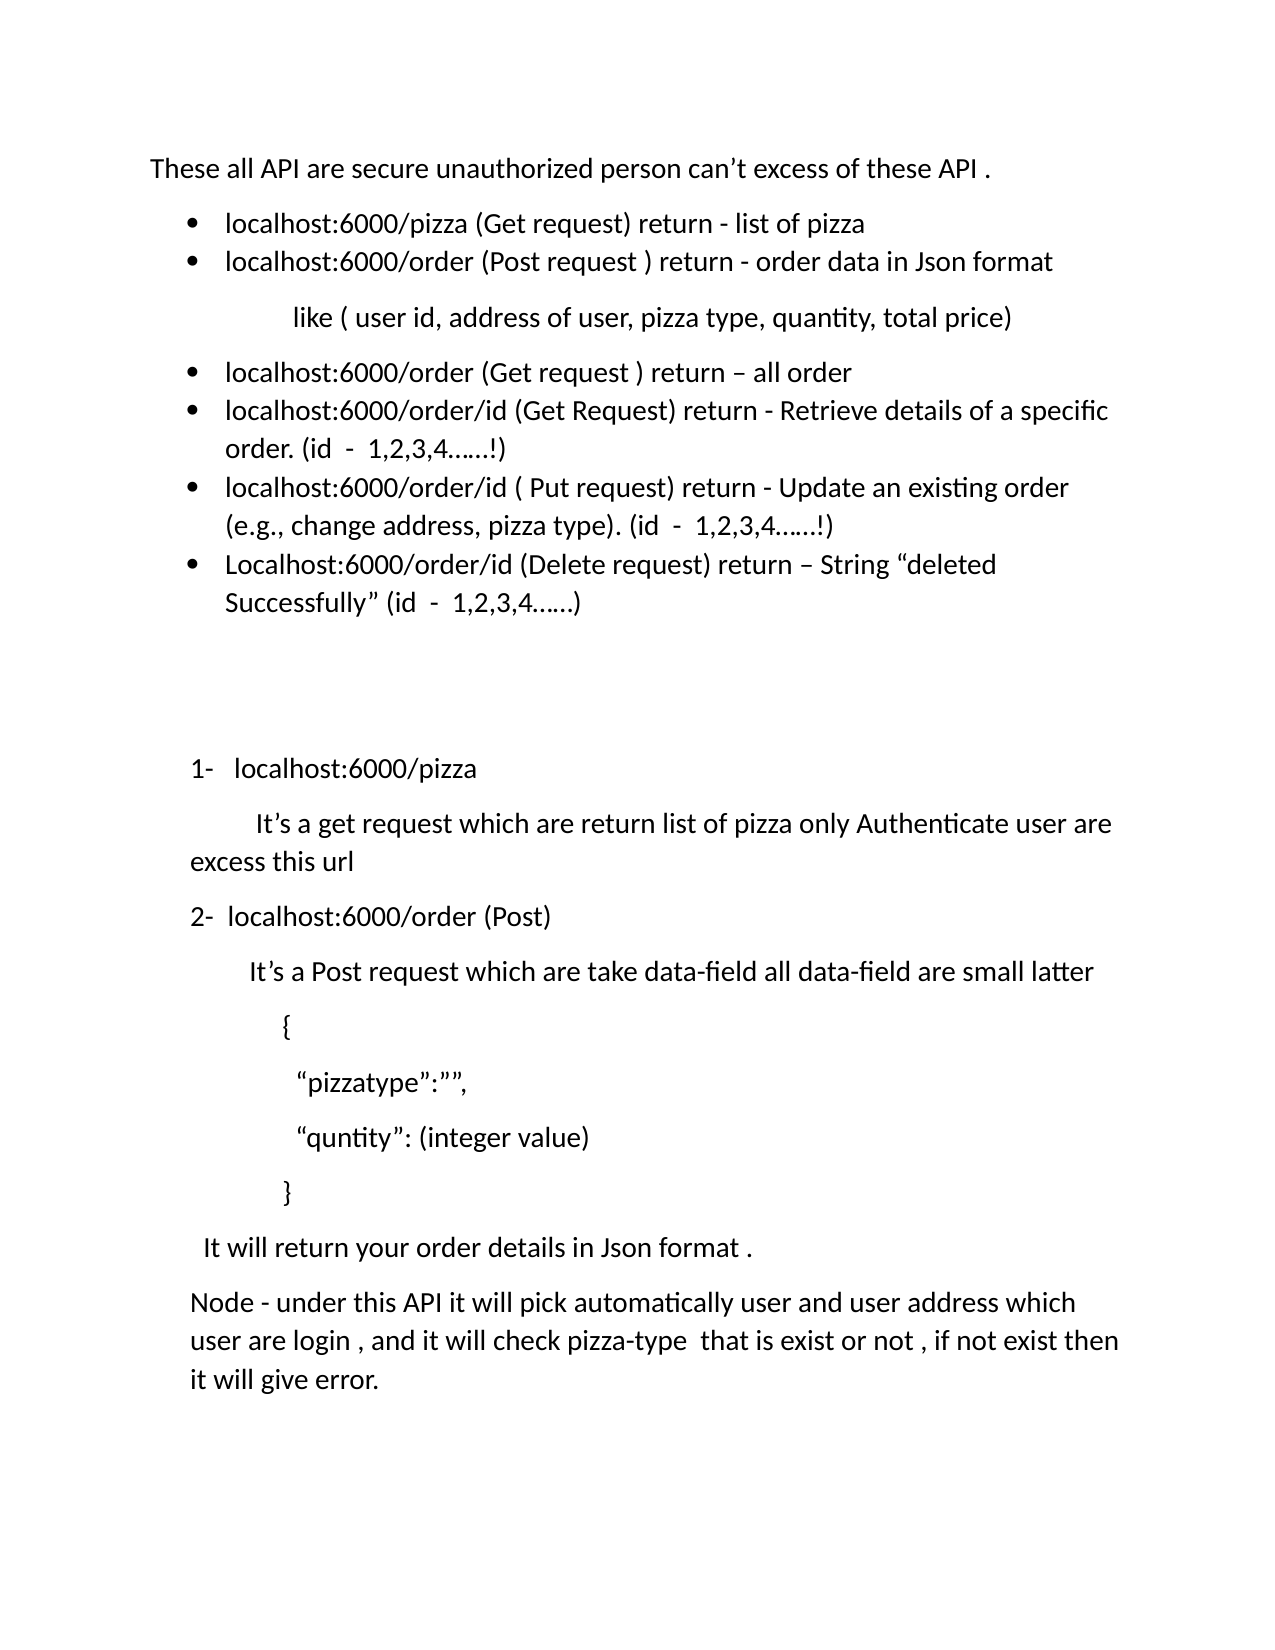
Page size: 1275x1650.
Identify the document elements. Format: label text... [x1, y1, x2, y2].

text like ( user id, address of user, pizza type, quantity, total price) [187, 299, 1125, 334]
list localhost:6000/order (Post) [190, 898, 1125, 934]
text “quntity”: (integer value) [190, 1119, 1125, 1154]
list localhost:6000/order/id ( Put request) return - Update an existing order (e.g., change address, pizza type). (id - 1,2,3,4……!) [187, 469, 1125, 543]
text It will return your order details in Json format . [190, 1229, 1125, 1264]
list localhost:6000/pizza [190, 750, 1125, 785]
list localhost:6000/order (Post request ) return - order data in Json format [187, 243, 1125, 279]
list localhost:6000/order/id (Get Request) return - Retrieve details of a specific order. (id - 1,2,3,4……!) [187, 392, 1125, 466]
text “pizzatype”:””, [190, 1064, 1125, 1099]
list localhost:6000/pizza (Get request) return - list of pizza [187, 205, 1125, 241]
list Localhost:6000/order/id (Delete request) return – String “deleted Successfully” (id - 1,2,3,4……) [187, 546, 1125, 620]
text It’s a Post request which are take data-field all data-field are small latter [190, 953, 1125, 989]
text These all API are secure unauthorized person can’t excess of these API . [150, 150, 1125, 186]
list localhost:6000/order (Get request ) return – all order [187, 354, 1125, 389]
text { [190, 1008, 1125, 1044]
text } [190, 1174, 1125, 1209]
text Node - under this API it will pick automatically user and user address which user are login , and it will check pizza-type that is exist or not , if not exist then it will give error. [190, 1284, 1125, 1397]
text It’s a get request which are return list of pizza only Authenticate user are excess this url [190, 805, 1125, 879]
